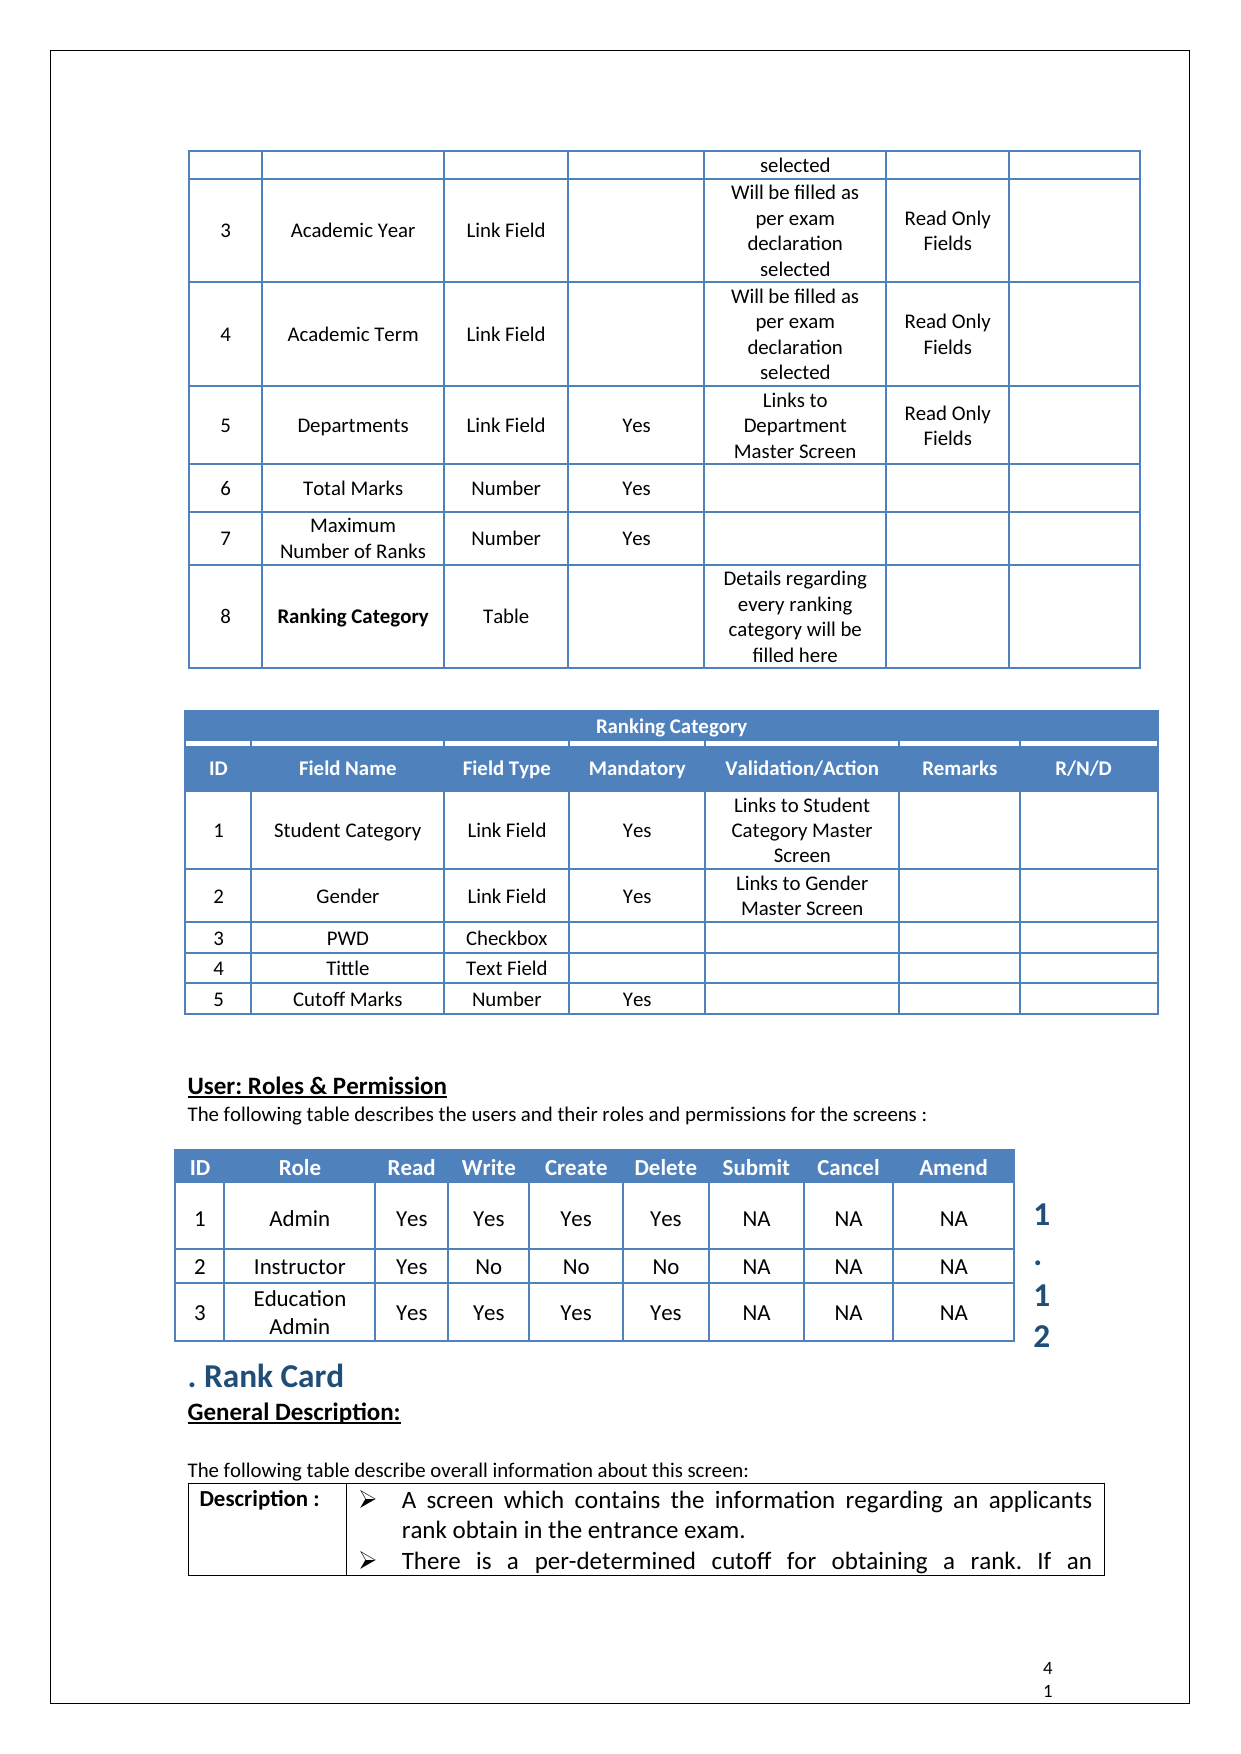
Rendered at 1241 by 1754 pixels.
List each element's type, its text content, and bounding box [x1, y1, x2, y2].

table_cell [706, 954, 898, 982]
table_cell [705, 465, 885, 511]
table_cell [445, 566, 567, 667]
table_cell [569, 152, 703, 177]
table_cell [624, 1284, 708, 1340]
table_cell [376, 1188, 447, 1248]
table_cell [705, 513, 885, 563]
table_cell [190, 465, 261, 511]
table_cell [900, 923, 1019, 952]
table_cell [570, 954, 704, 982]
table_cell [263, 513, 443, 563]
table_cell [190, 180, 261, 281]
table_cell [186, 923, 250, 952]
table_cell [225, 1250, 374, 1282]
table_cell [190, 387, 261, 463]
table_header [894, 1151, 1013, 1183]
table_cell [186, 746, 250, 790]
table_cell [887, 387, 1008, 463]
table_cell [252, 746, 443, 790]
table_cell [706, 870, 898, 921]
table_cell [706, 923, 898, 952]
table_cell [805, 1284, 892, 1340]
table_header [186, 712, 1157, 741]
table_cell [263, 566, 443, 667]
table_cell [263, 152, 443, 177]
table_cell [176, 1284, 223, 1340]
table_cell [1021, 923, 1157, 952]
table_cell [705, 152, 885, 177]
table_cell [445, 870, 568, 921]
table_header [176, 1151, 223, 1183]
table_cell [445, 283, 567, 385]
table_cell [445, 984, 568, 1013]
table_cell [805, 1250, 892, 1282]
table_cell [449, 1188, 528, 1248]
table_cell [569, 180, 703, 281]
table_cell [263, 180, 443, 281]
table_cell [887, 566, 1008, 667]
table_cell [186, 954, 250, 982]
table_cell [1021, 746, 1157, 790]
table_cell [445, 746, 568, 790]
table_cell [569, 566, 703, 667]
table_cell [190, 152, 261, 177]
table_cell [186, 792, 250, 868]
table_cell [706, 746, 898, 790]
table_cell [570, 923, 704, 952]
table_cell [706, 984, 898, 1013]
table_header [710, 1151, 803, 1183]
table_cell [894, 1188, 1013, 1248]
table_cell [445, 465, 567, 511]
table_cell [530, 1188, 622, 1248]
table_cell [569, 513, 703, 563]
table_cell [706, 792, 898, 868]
list General Description: [187, 1396, 1053, 1427]
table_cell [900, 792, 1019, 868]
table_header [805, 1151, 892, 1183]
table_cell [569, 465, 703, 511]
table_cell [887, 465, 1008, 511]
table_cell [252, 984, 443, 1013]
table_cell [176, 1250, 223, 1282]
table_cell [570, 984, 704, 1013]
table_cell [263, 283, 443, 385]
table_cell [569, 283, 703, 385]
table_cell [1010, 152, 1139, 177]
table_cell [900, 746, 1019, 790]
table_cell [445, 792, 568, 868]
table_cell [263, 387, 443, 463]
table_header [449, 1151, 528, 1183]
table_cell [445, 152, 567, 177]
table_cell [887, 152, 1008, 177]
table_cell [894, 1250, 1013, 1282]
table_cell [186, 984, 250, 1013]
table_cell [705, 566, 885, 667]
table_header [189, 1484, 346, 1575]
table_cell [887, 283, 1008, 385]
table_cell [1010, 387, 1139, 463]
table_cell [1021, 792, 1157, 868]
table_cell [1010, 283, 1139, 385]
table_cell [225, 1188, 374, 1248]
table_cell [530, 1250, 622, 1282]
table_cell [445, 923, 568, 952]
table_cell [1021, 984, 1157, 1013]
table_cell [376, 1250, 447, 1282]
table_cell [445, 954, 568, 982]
text The following table describes the users and their roles and permissions for the screens : [187, 1101, 1053, 1126]
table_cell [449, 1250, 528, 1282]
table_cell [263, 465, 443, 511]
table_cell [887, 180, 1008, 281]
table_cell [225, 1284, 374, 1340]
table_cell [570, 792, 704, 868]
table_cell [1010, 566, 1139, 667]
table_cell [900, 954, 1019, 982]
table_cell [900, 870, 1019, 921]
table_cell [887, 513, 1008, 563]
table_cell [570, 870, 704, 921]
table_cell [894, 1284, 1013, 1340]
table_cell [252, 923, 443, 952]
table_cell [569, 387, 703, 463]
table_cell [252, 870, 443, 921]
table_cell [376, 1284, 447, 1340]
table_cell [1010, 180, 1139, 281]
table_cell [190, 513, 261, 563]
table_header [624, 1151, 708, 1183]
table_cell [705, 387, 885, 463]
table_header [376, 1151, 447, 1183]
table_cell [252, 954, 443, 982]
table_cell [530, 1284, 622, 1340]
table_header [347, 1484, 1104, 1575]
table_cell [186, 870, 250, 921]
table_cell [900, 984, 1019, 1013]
list User: Roles & Permission [187, 1071, 1053, 1101]
subtitle 1.12. Rank Card [187, 1193, 1053, 1396]
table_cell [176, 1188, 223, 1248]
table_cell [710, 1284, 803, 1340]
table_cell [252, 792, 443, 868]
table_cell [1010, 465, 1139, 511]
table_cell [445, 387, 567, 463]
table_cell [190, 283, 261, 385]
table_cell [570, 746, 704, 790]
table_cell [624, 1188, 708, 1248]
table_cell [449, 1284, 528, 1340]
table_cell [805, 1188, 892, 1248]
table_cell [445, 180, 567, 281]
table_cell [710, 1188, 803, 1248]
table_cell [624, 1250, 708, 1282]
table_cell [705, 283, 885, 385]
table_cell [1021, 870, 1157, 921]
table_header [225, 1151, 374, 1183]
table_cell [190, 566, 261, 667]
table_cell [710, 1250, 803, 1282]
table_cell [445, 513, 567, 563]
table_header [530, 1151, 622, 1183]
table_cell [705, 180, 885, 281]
text The following table describe overall information about this screen: [187, 1457, 1053, 1483]
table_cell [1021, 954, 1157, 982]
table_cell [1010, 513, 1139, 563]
